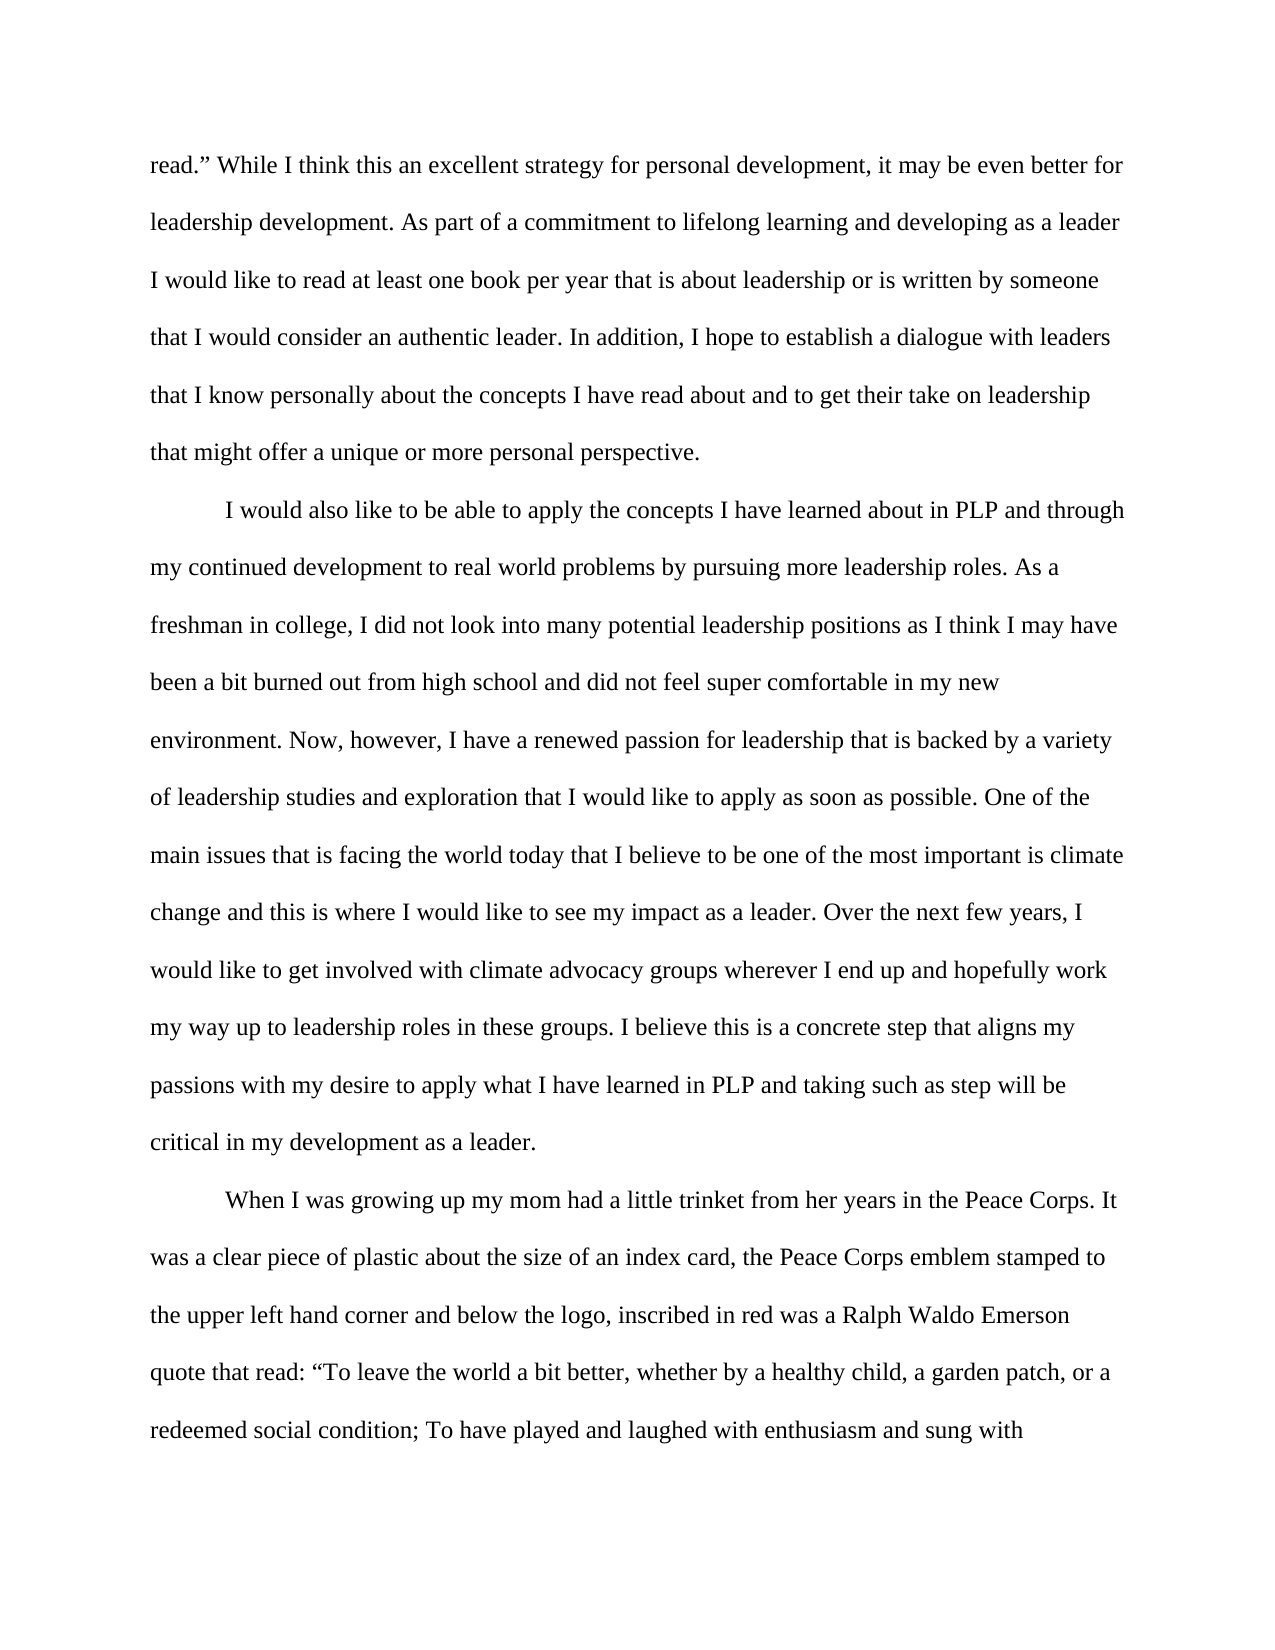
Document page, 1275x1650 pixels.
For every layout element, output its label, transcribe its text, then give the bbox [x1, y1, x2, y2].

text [150, 1185, 1125, 1444]
text I would also like to be able to apply the concepts I have learned about in PLP and through my continued development to real world problems by pursuing more leadership roles. As a freshman in college, I did not look into many potential leadership positions as I think I may have been a bit burned out from high school and did not feel super comfortable in my new environment. Now, however, I have a renewed passion for leadership that is backed by a variety of leadership studies and exploration that I would like to apply as soon as possible. One of the main issues that is facing the world today that I believe to be one of the most important is climate change and this is where I would like to see my impact as a leader. Over the next few years, I would like to get involved with climate advocacy groups wherever I end up and hopefully work my way up to leadership roles in these groups. I believe this is a concrete step that aligns my passions with my desire to apply what I have learned in PLP and taking such as step will be critical in my development as a leader. [150, 495, 1125, 1156]
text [150, 150, 1125, 466]
